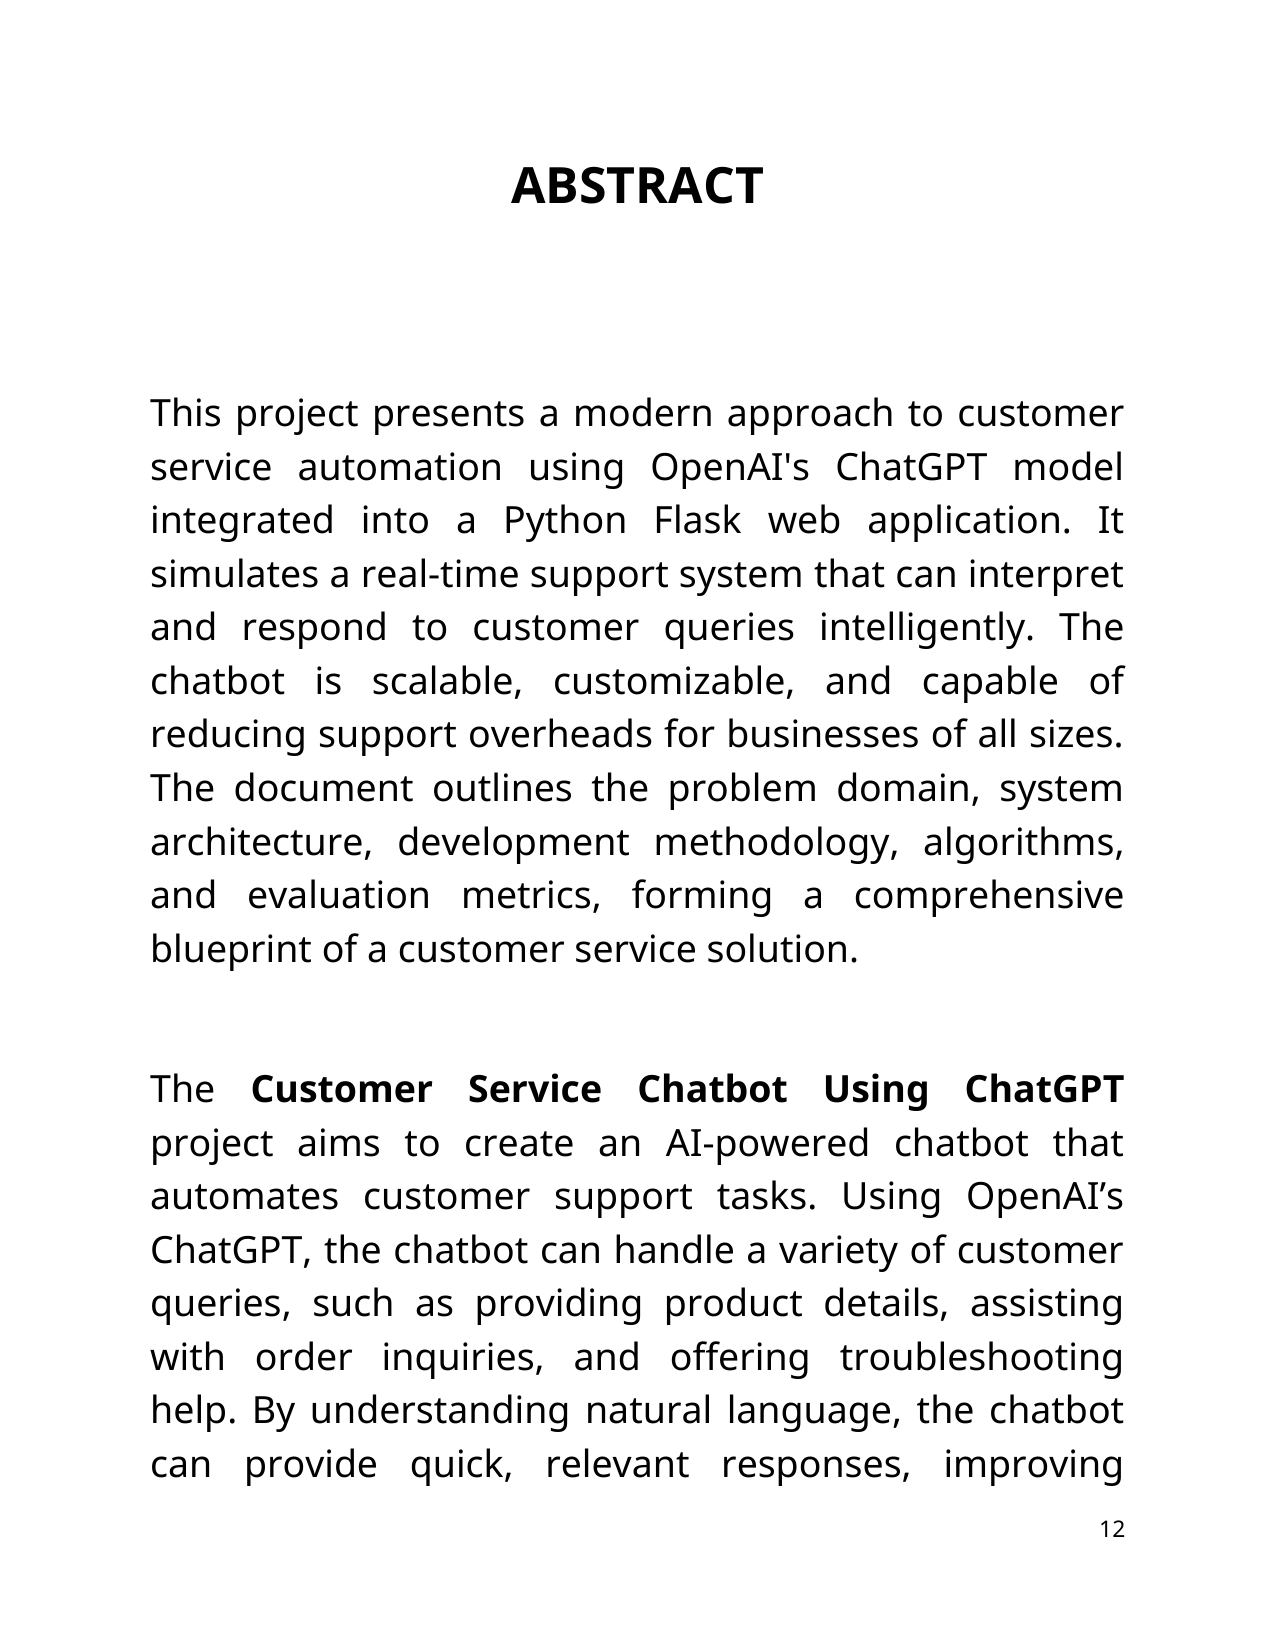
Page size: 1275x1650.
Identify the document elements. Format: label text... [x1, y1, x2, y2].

text This project presents a modern approach to customer service automation using OpenAI's ChatGPT model integrated into a Python Flask web application. It simulates a real-time support system that can interpret and respond to customer queries intelligently. The chatbot is scalable, customizable, and capable of reducing support overheads for businesses of all sizes. The document outlines the problem domain, system architecture, development methodology, algorithms, and evaluation metrics, forming a comprehensive blueprint of a customer service solution. [150, 387, 1125, 973]
text ABSTRACT [150, 150, 1125, 218]
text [150, 1062, 1125, 1488]
